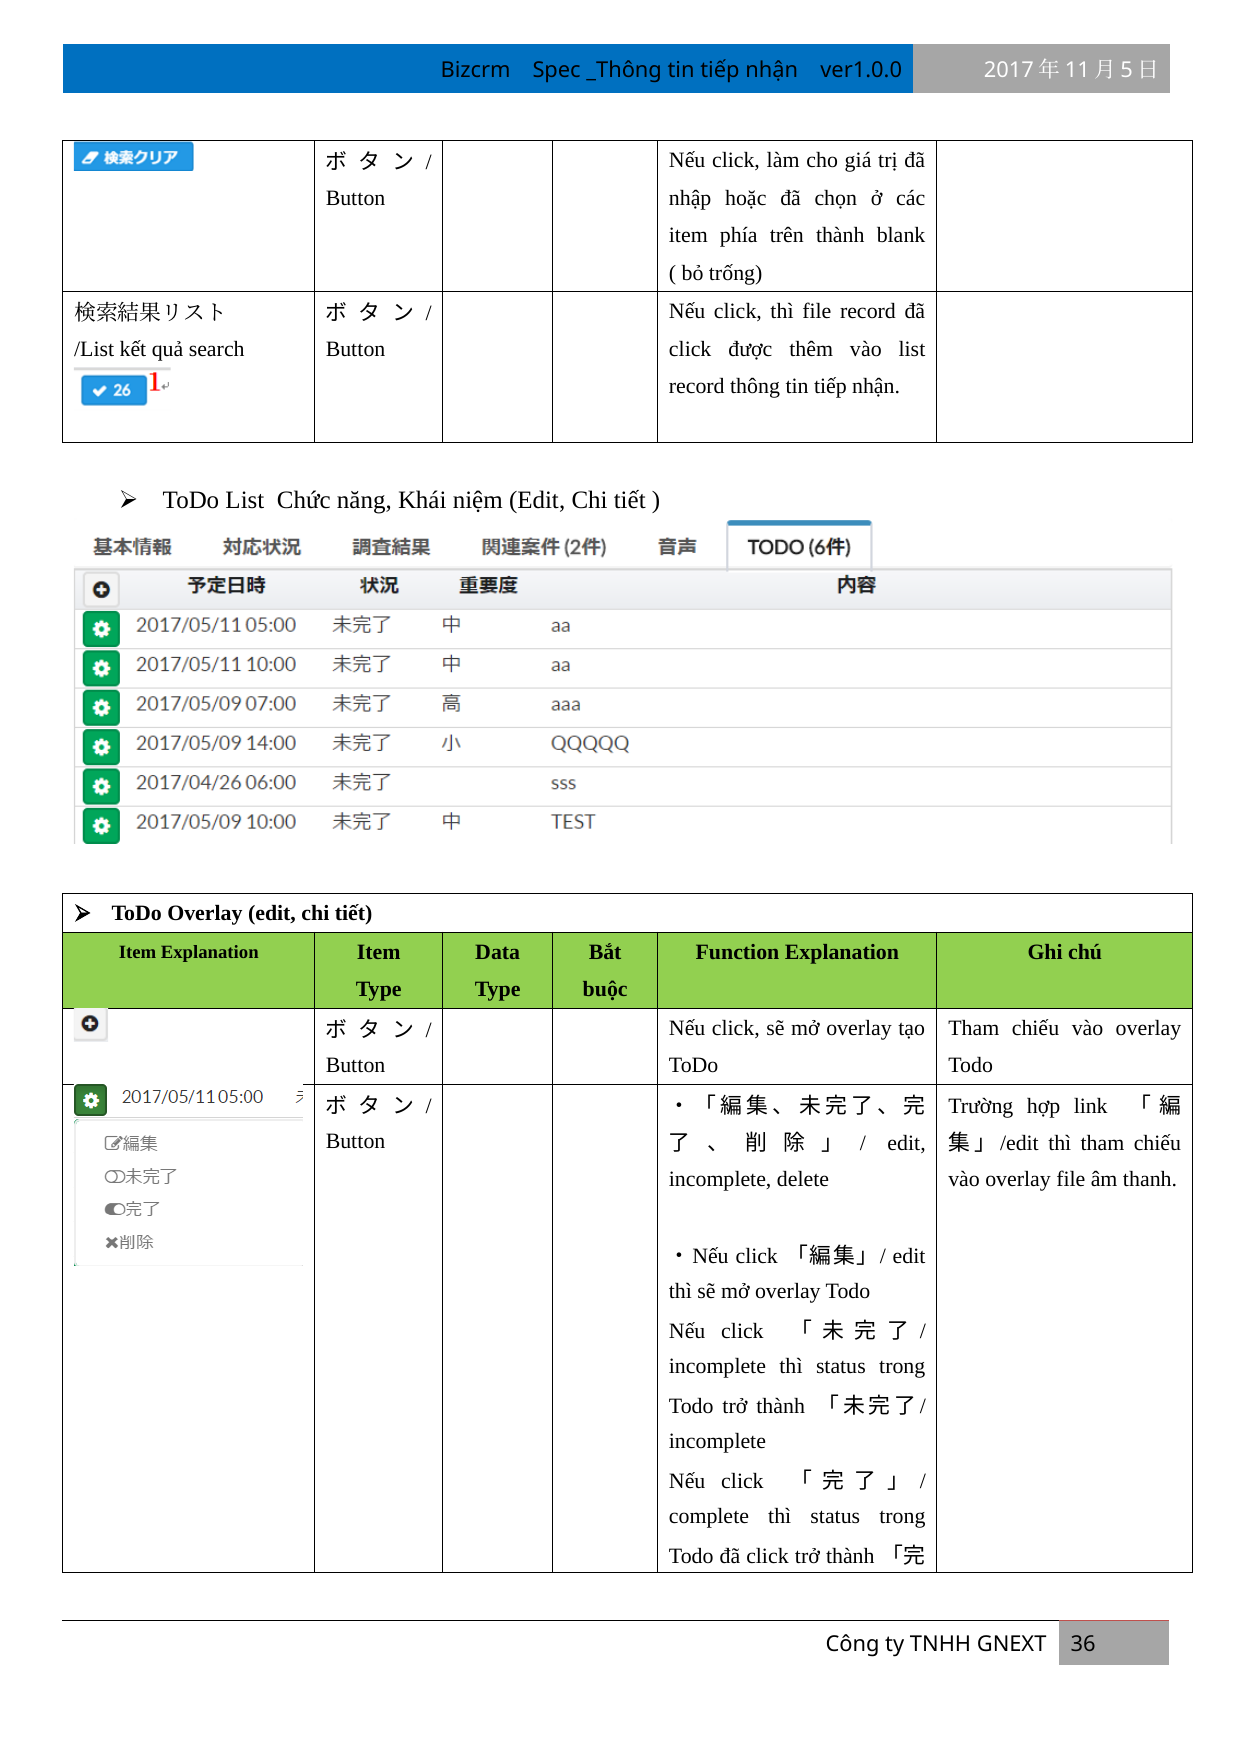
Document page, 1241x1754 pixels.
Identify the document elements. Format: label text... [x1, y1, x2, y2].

picture [73, 518, 1173, 844]
table_cell [553, 141, 657, 291]
table_cell ボタン/Button [315, 141, 442, 291]
table_cell ボタン/Button [315, 1085, 442, 1572]
table_cell [553, 1085, 657, 1572]
table_cell Ghi chú [937, 933, 1192, 1008]
table_cell [443, 1009, 552, 1084]
table_cell Function Explanation [658, 933, 936, 1008]
table_cell Nếu click, sẽ mở overlay tạo ToDo [658, 1009, 936, 1084]
table_cell [63, 1009, 314, 1084]
picture [73, 1008, 109, 1042]
table_cell [443, 141, 552, 291]
table_cell Bắt buộc [553, 933, 657, 1008]
table_cell [443, 1085, 552, 1572]
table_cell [658, 1085, 936, 1572]
picture [73, 367, 171, 411]
table_cell [937, 141, 1192, 291]
table_cell [553, 292, 657, 442]
picture [73, 1084, 303, 1266]
table_cell ボタン/Button [315, 292, 442, 442]
table_cell [937, 292, 1192, 442]
table_cell [63, 1085, 314, 1572]
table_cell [937, 1085, 1192, 1572]
table_cell Nếu click, thì file record đã click được thêm vào list record thông tin tiếp nhận. [658, 292, 936, 442]
table_header ToDo Overlay (edit, chi tiết) [63, 894, 1192, 932]
table_cell ボタン/Button [315, 1009, 442, 1084]
table_cell [443, 292, 552, 442]
table_cell [553, 1009, 657, 1084]
table_cell Item Explanation [63, 933, 314, 1008]
table_cell Item Type [315, 933, 442, 1008]
table_cell Tham chiếu vào overlay Todo [937, 1009, 1192, 1084]
subtitle ToDo List Chức năng, Khái niệm (Edit, Chi tiết ) [119, 481, 1181, 518]
table_cell [63, 141, 314, 291]
table_cell Nếu click, làm cho giá trị đã nhập hoặc đã chọn ở các item phía trên thành blank ( bỏ trống) [658, 141, 936, 291]
picture [73, 141, 194, 171]
table_cell 検索結果リスト /List kết quả search [63, 292, 314, 442]
table_cell Data Type [443, 933, 552, 1008]
